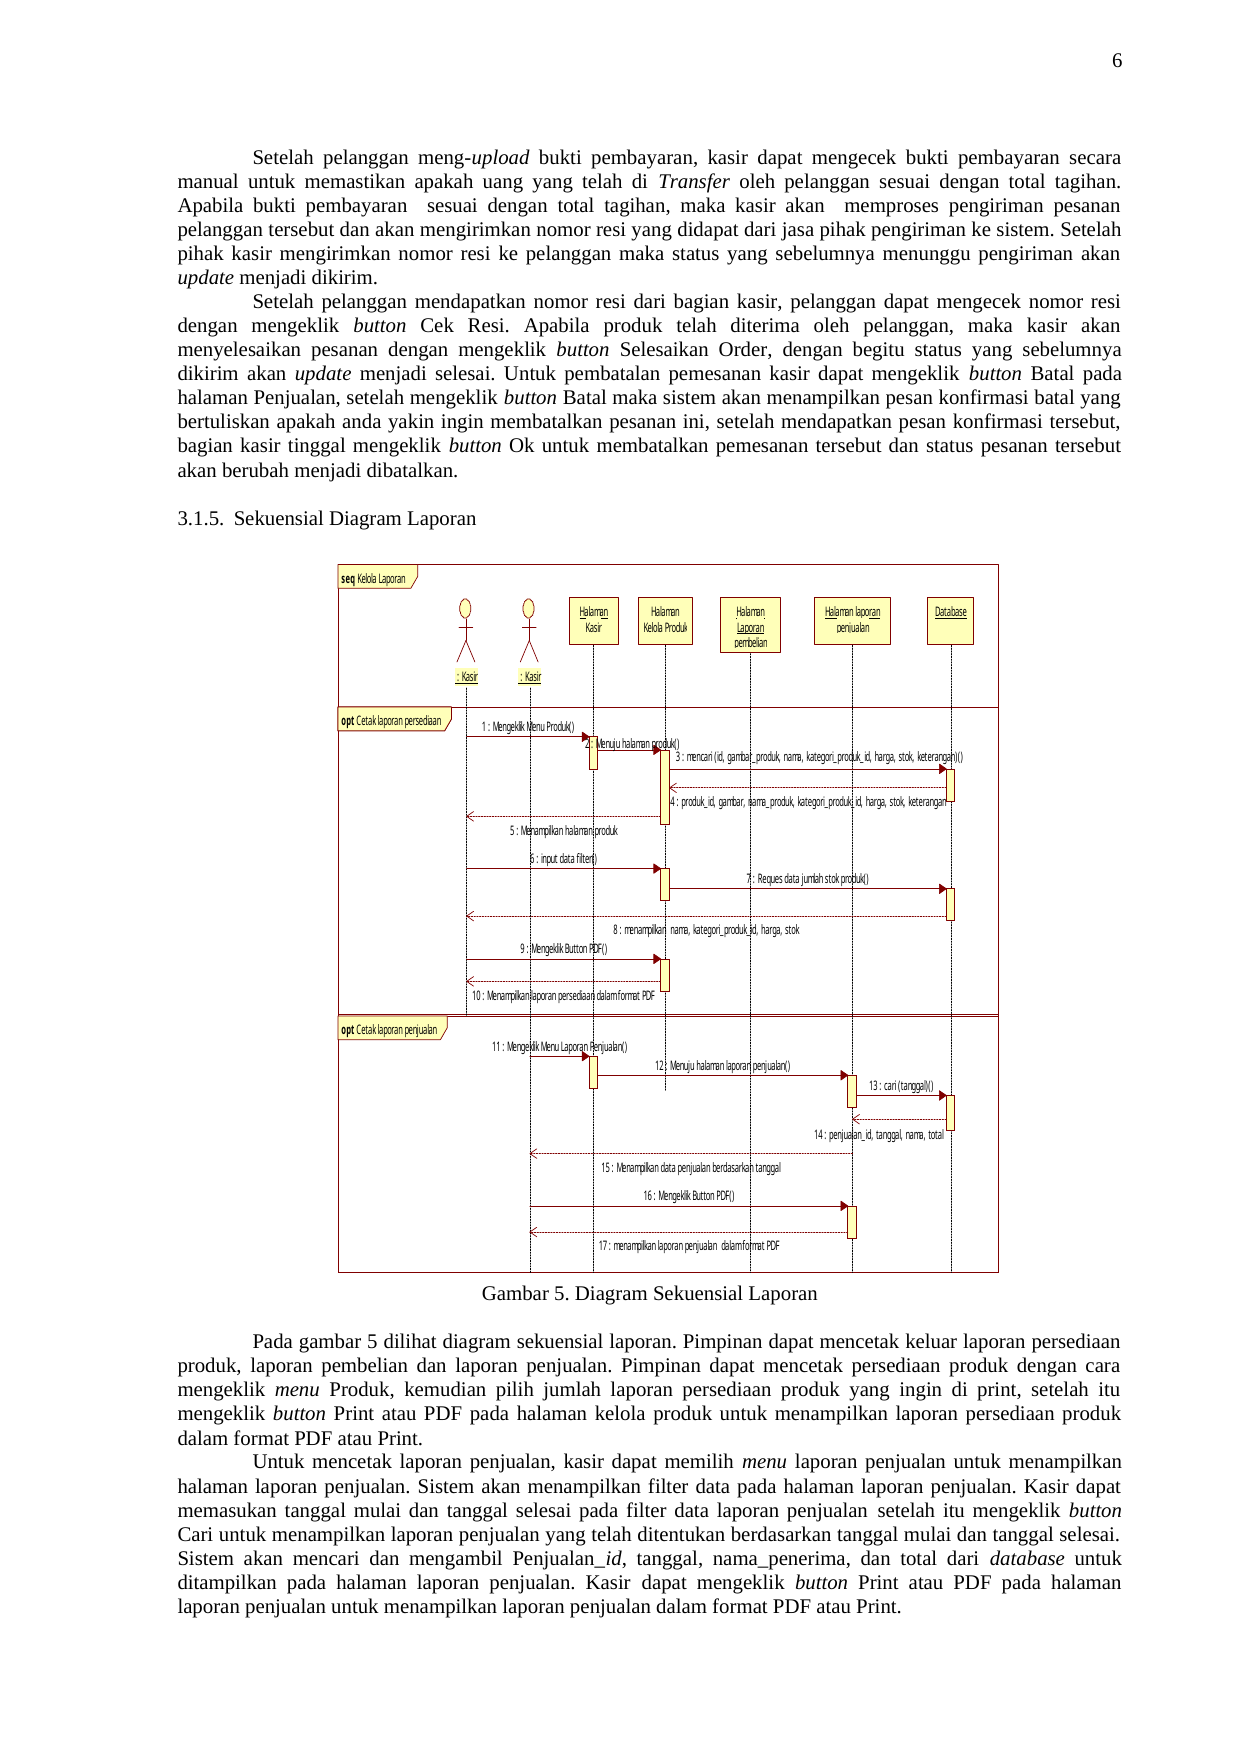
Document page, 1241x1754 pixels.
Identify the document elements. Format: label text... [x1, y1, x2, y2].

list Setelah pelanggan mendapatkan nomor resi dari bagian kasir, pelanggan dapat mengecek nomor resi dengan mengeklik button Cek Resi. Apabila produk telah diterima oleh pelanggan, maka kasir akan menyelesaikan pesanan dengan mengeklik button Selesaikan Order, dengan begitu status yang sebelumnya dikirim akan update menjadi selesai. Untuk pembatalan pemesanan kasir dapat mengeklik button Batal pada halaman Penjualan, setelah mengeklik button Batal maka sistem akan menampilkan pesan konfirmasi batal yang bertuliskan apakah anda yakin ingin membatalkan pesanan ini, setelah mendapatkan pesan konfirmasi tersebut, bagian kasir tinggal mengeklik button Ok untuk membatalkan pemesanan tersebut dan status pesanan tersebut akan berubah menjadi dibatalkan. [177, 289, 1122, 482]
text Gambar 5. Diagram Sekuensial Laporan [177, 1281, 1122, 1305]
list Untuk mencetak laporan penjualan, kasir dapat memilih menu laporan penjualan untuk menampilkan halaman laporan penjualan. Sistem akan menampilkan filter data pada halaman laporan penjualan. Kasir dapat memasukan tanggal mulai dan tanggal selesai pada filter data laporan penjualan setelah itu mengeklik button Cari untuk menampilkan laporan penjualan yang telah ditentukan berdasarkan tanggal mulai dan tanggal selesai. Sistem akan mencari dan mengambil Penjualan_id, tanggal, nama_penerima, dan total dari database untuk ditampilkan pada halaman laporan penjualan. Kasir dapat mengeklik button Print atau PDF pada halaman laporan penjualan untuk menampilkan laporan penjualan dalam format PDF atau Print. [177, 1449, 1122, 1618]
list Pada gambar 5 dilihat diagram sekuensial laporan. Pimpinan dapat mencetak keluar laporan persediaan produk, laporan pembelian dan laporan penjualan. Pimpinan dapat mencetak persediaan produk dengan cara mengeklik menu Produk, kemudian pilih jumlah laporan persediaan produk yang ingin di print, setelah itu mengeklik button Print atau PDF pada halaman kelola produk untuk menampilkan laporan persediaan produk dalam format PDF atau Print. [177, 1329, 1122, 1449]
list Setelah pelanggan meng-upload bukti pembayaran, kasir dapat mengecek bukti pembayaran secara manual untuk memastikan apakah uang yang telah di Transfer oleh pelanggan sesuai dengan total tagihan. Apabila bukti pembayaran sesuai dengan total tagihan, maka kasir akan memproses pengiriman pesanan pelanggan tersebut dan akan mengirimkan nomor resi yang didapat dari jasa pihak pengiriman ke sistem. Setelah pihak kasir mengirimkan nomor resi ke pelanggan maka status yang sebelumnya menunggu pengiriman akan update menjadi dikirim. [177, 145, 1122, 289]
list Sekuensial Diagram Laporan [177, 506, 1122, 530]
